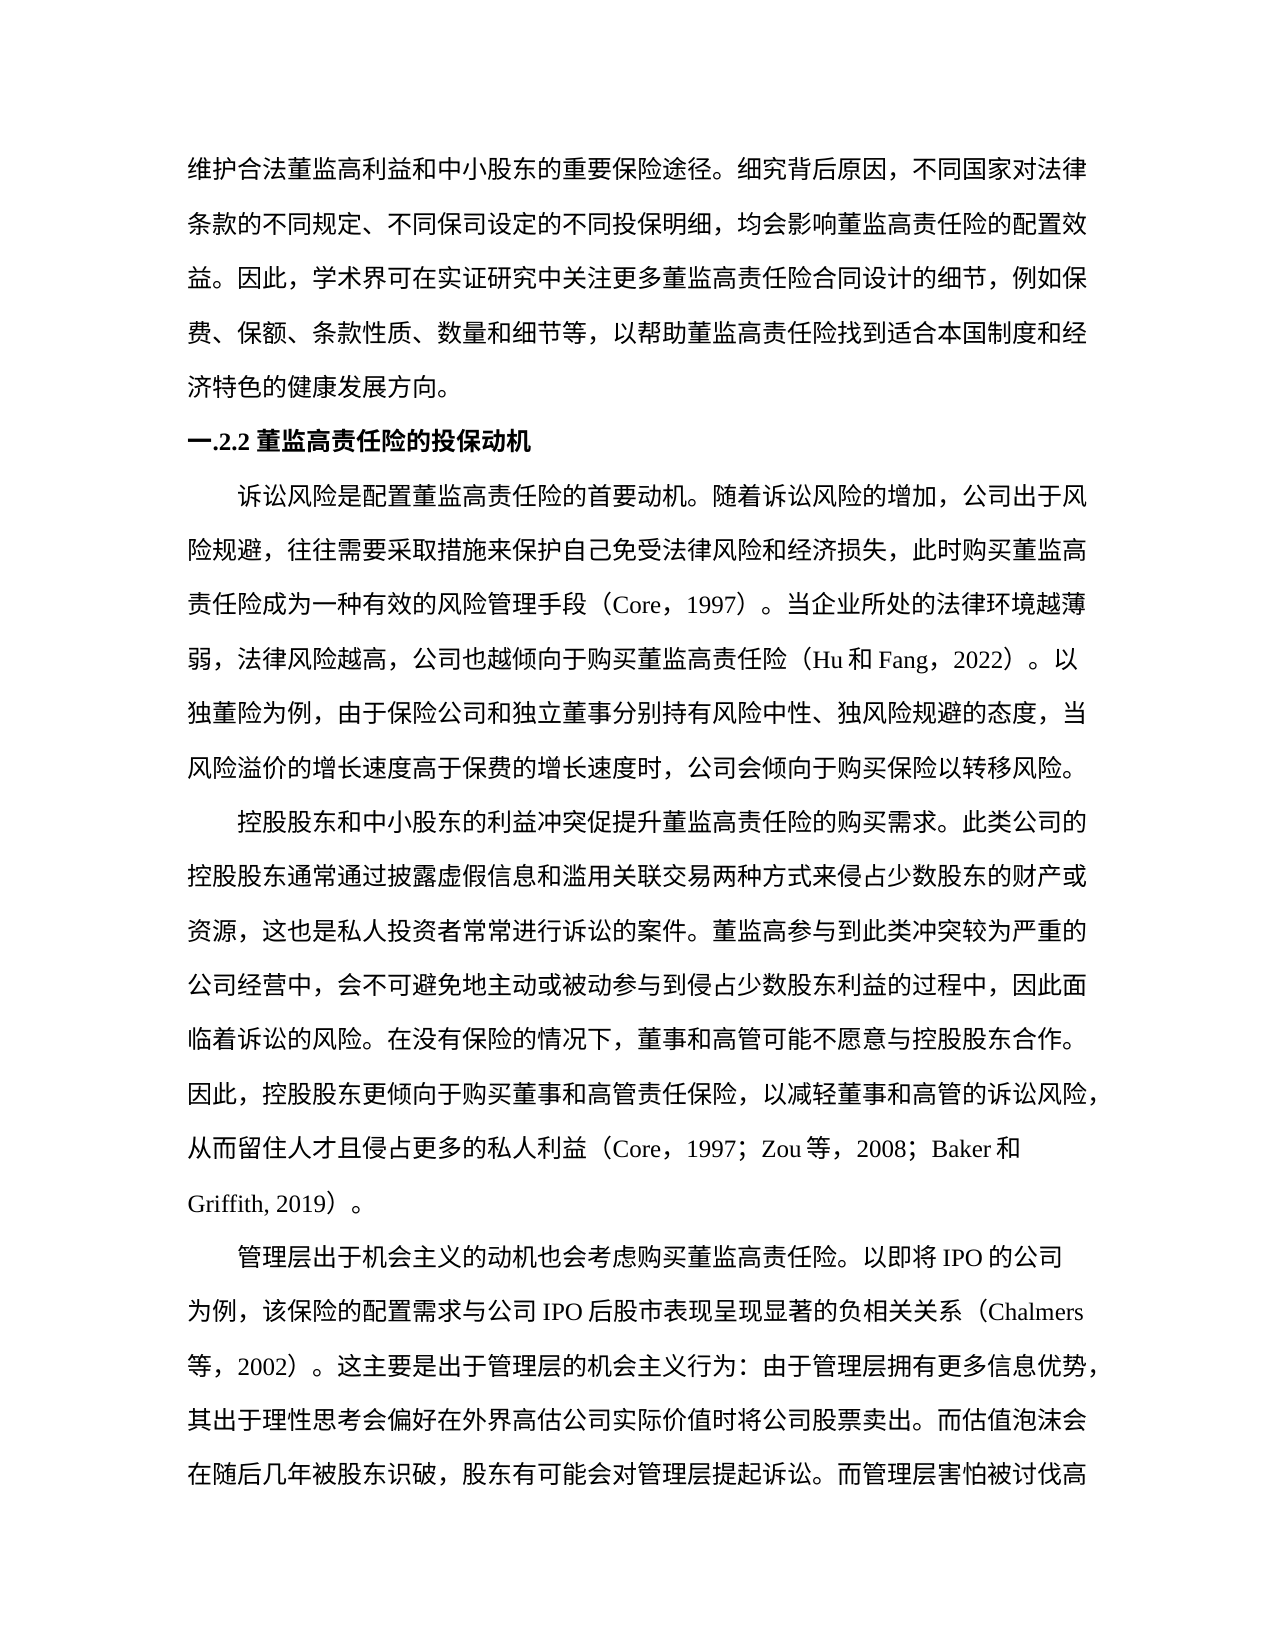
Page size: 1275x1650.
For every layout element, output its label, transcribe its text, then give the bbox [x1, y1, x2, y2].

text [187, 150, 1087, 404]
text 控股股东和中小股东的利益冲突促提升董监高责任险的购买需求。此类公司的控股股东通常通过披露虚假信息和滥用关联交易两种方式来侵占少数股东的财产或资源，这也是私人投资者常常进行诉讼的案件。董监高参与到此类冲突较为严重的公司经营中，会不可避免地主动或被动参与到侵占少数股东利益的过程中，因此面临着诉讼的风险。在没有保险的情况下，董事和高管可能不愿意与控股股东合作。因此，控股股东更倾向于购买董事和高管责任保险，以减轻董事和高管的诉讼风险，从而留住人才且侵占更多的私人利益（Core，1997；Zou等，2008；Baker和Griffith, 2019）。 [187, 802, 1087, 1219]
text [187, 1237, 1087, 1491]
subtitle 董监高责任险的投保动机 [187, 422, 1087, 458]
text 诉讼风险是配置董监高责任险的首要动机。随着诉讼风险的增加，公司出于风险规避，往往需要采取措施来保护自己免受法律风险和经济损失，此时购买董监高责任险成为一种有效的风险管理手段（Core，1997）。当企业所处的法律环境越薄弱，法律风险越高，公司也越倾向于购买董监高责任险（Hu和Fang，2022）。以独董险为例，由于保险公司和独立董事分别持有风险中性、独风险规避的态度，当风险溢价的增长速度高于保费的增长速度时，公司会倾向于购买保险以转移风险。 [187, 476, 1087, 784]
